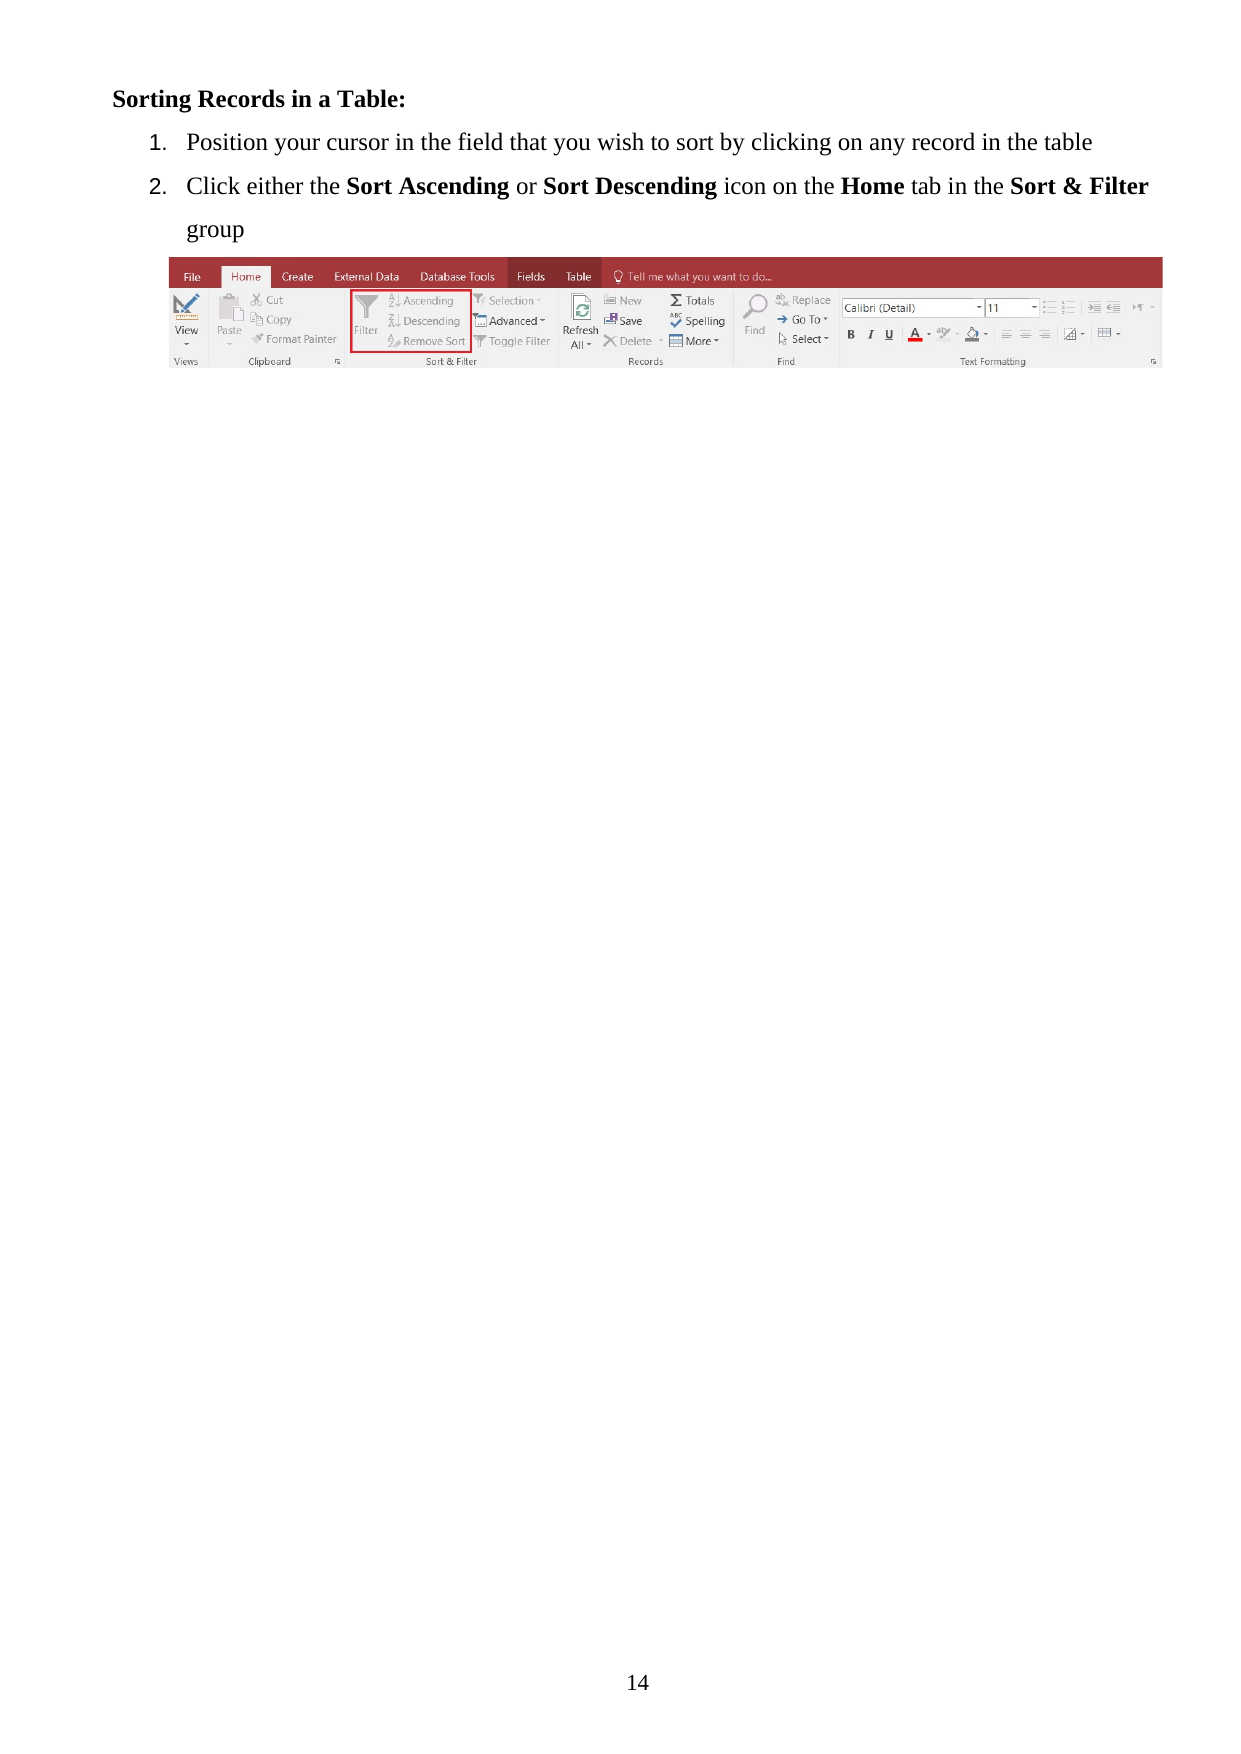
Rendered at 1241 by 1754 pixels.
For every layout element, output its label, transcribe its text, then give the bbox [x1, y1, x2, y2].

picture [168, 257, 1163, 368]
list Click either the Sort Ascending or Sort Descending icon on the Home tab in the Sort & Filter group [148, 171, 1161, 243]
list Position your cursor in the field that you wish to sort by clicking on any record in the table [148, 127, 1161, 156]
text Sorting Records in a Table: [112, 84, 1162, 113]
